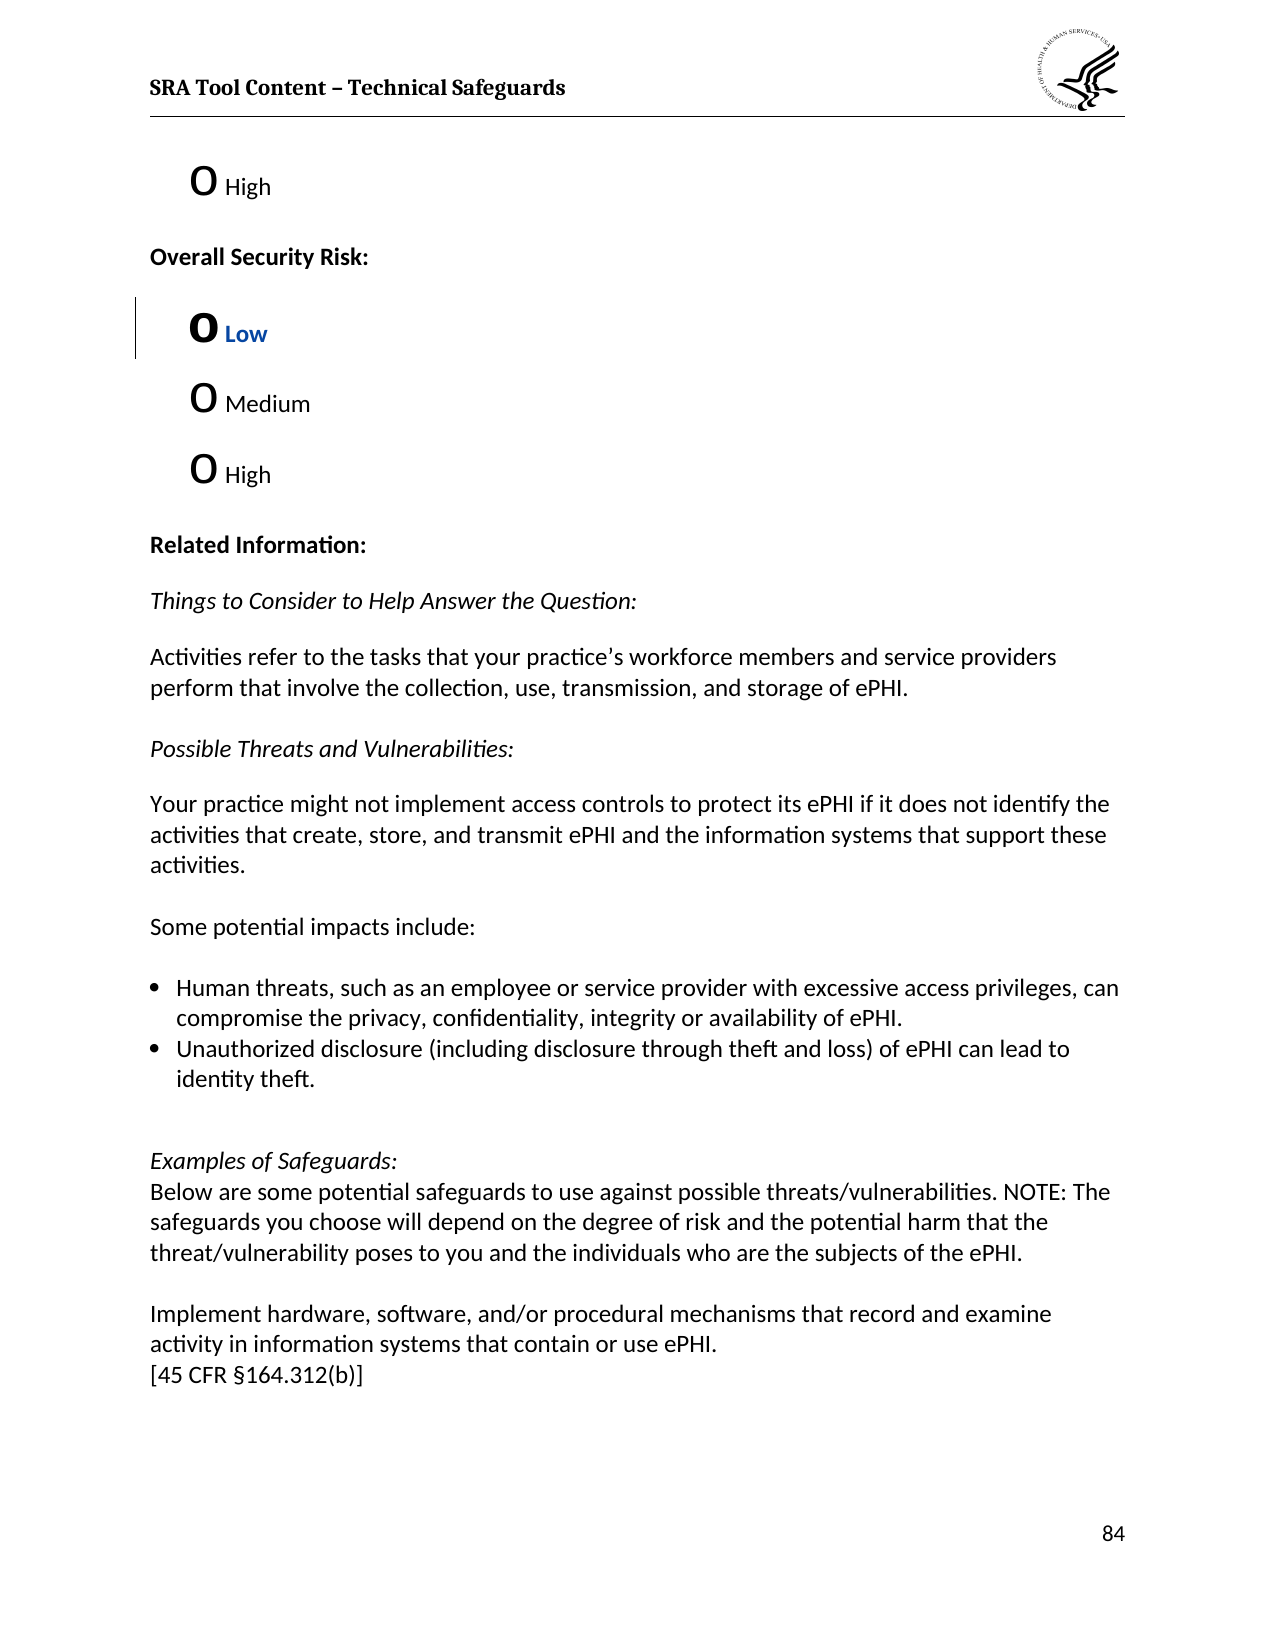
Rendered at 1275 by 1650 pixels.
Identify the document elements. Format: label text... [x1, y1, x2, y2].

text Activities refer to the tasks that your practice’s workforce members and service providers perform that involve the collection, use, transmission, and storage of ePHI. [150, 641, 1125, 702]
text Overall Security Risk: [150, 241, 1125, 272]
text Related Information: [150, 529, 1125, 560]
list Human threats, such as an employee or service provider with excessive access privileges, can compromise the privacy, confidentiality, integrity or availability of ePHI. [150, 972, 1125, 1033]
list Low [187, 297, 1125, 358]
list Unauthorized disclosure (including disclosure through theft and loss) of ePHI can lead to identity theft. [150, 1033, 1125, 1094]
text Below are some potential safeguards to use against possible threats/vulnerabilities. NOTE: The safeguards you choose will depend on the degree of risk and the potential harm that the threat/vulnerability poses to you and the individuals who are the subjects of the ePHI. [150, 1176, 1125, 1267]
text Some potential impacts include: [150, 911, 1125, 941]
list High [187, 150, 1125, 211]
list Medium [187, 368, 1125, 429]
text Your practice might not implement access controls to protect its ePHI if it does not identify the activities that create, store, and transmit ePHI and the information systems that support these activities. [150, 789, 1125, 880]
list High [187, 438, 1125, 499]
picture [1037, 29, 1119, 111]
text [45 CFR §164.312(b)] [150, 1359, 1125, 1417]
text Implement hardware, software, and/or procedural mechanisms that record and examine activity in information systems that contain or use ePHI. [150, 1298, 1125, 1359]
text Examples of Safeguards: [150, 1145, 1125, 1176]
text Possible Threats and Vulnerabilities: [150, 733, 1125, 763]
text Things to Consider to Help Answer the Question: [150, 585, 1125, 616]
